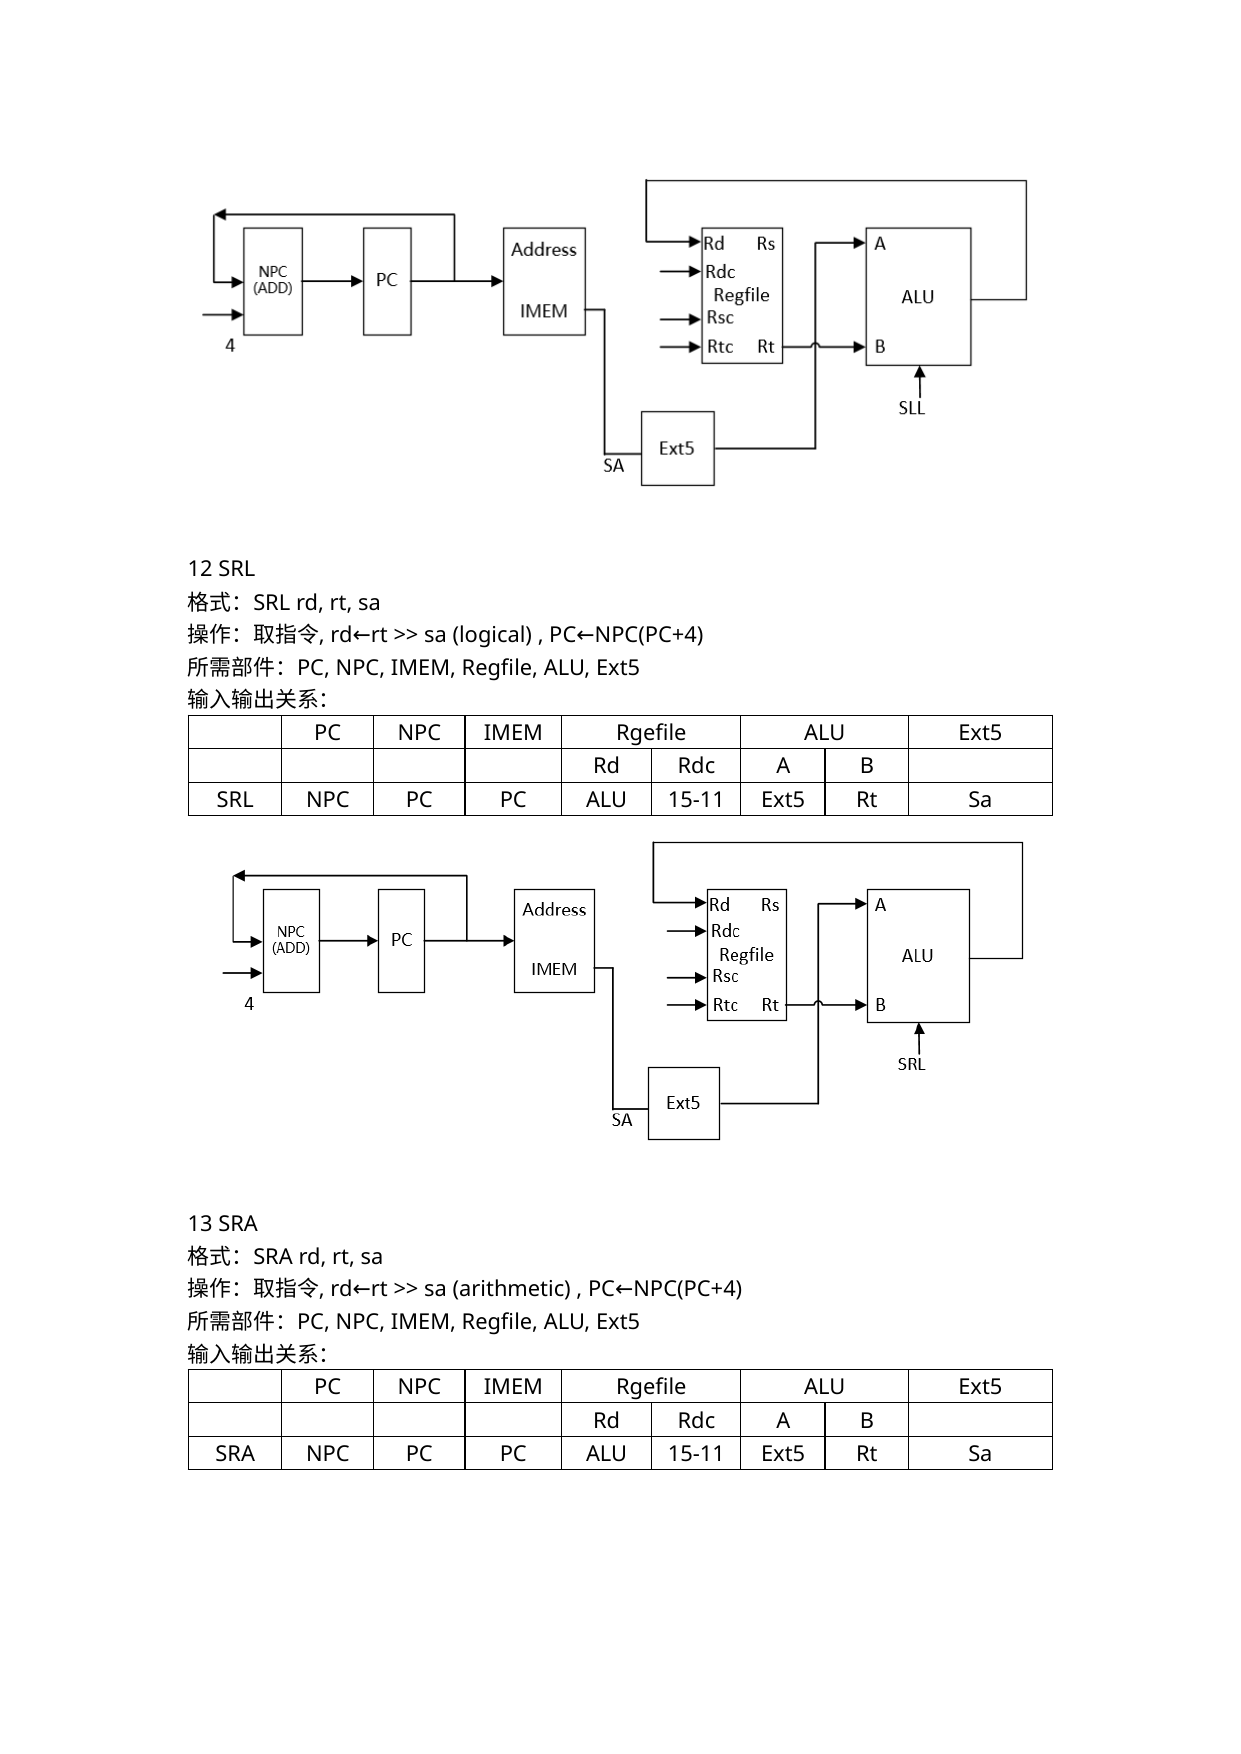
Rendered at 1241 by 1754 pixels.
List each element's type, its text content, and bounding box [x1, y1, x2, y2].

table_header ALU [741, 1370, 908, 1402]
table_cell Sa [909, 1437, 1052, 1469]
table_cell [374, 749, 464, 782]
text 操作：取指令, rd←rt >> sa (logical) , PC←NPC(PC+4) [187, 617, 1053, 649]
table_cell SRA [189, 1437, 281, 1469]
table_cell NPC [282, 1437, 373, 1469]
table_header Rgefile [562, 716, 740, 748]
text 输入输出关系： [187, 1336, 1053, 1369]
text 13 SRA [187, 1206, 1053, 1239]
table_header NPC [374, 1370, 464, 1402]
table_cell Rd [562, 749, 651, 782]
table_cell Sa [909, 783, 1052, 815]
table_cell [189, 749, 281, 782]
table_cell [282, 749, 373, 782]
table_cell [282, 1403, 373, 1436]
text 所需部件：PC, NPC, IMEM, Regfile, ALU, Ext5 [187, 1304, 1053, 1336]
table_cell B [826, 749, 908, 782]
text 格式：SRL rd, rt, sa [187, 584, 1053, 617]
table_header [189, 716, 281, 748]
table_cell [909, 749, 1052, 782]
table_cell [466, 1403, 561, 1436]
text 操作：取指令, rd←rt >> sa (arithmetic) , PC←NPC(PC+4) [187, 1271, 1053, 1304]
table_header PC [282, 716, 373, 748]
table_cell NPC [282, 783, 373, 815]
table_cell Rdc [652, 1403, 740, 1436]
table_cell ALU [562, 783, 651, 815]
table_cell 15-11 [652, 1437, 740, 1469]
table_cell Rt [826, 783, 908, 815]
table_cell A [741, 749, 824, 782]
text 12 SRL [187, 552, 1053, 584]
table_cell 15-11 [652, 783, 740, 815]
table_header PC [282, 1370, 373, 1402]
table_header Ext5 [909, 1370, 1052, 1402]
table_header Ext5 [909, 716, 1052, 748]
text 输入输出关系： [187, 682, 1053, 714]
table_cell [189, 1403, 281, 1436]
table_cell Ext5 [741, 1437, 824, 1469]
table_cell Rt [826, 1437, 908, 1469]
table_header ALU [741, 716, 908, 748]
table_header NPC [374, 716, 464, 748]
table_cell Rdc [652, 749, 740, 782]
text 格式：SRA rd, rt, sa [187, 1239, 1053, 1271]
text 所需部件：PC, NPC, IMEM, Regfile, ALU, Ext5 [187, 649, 1053, 682]
table_cell PC [374, 1437, 464, 1469]
picture [187, 162, 1053, 501]
table_cell A [741, 1403, 824, 1436]
table_cell [909, 1403, 1052, 1436]
table_cell Rd [562, 1403, 651, 1436]
table_cell PC [466, 1437, 561, 1469]
table_header Rgefile [562, 1370, 740, 1402]
table_cell PC [466, 783, 561, 815]
table_cell PC [374, 783, 464, 815]
table_cell ALU [562, 1437, 651, 1469]
picture [187, 816, 1053, 1163]
table_header IMEM [466, 1370, 561, 1402]
table_cell SRL [189, 783, 281, 815]
table_header IMEM [466, 716, 561, 748]
table_cell B [826, 1403, 908, 1436]
table_header [189, 1370, 281, 1402]
table_cell Ext5 [741, 783, 824, 815]
table_cell [466, 749, 561, 782]
table_cell [374, 1403, 464, 1436]
